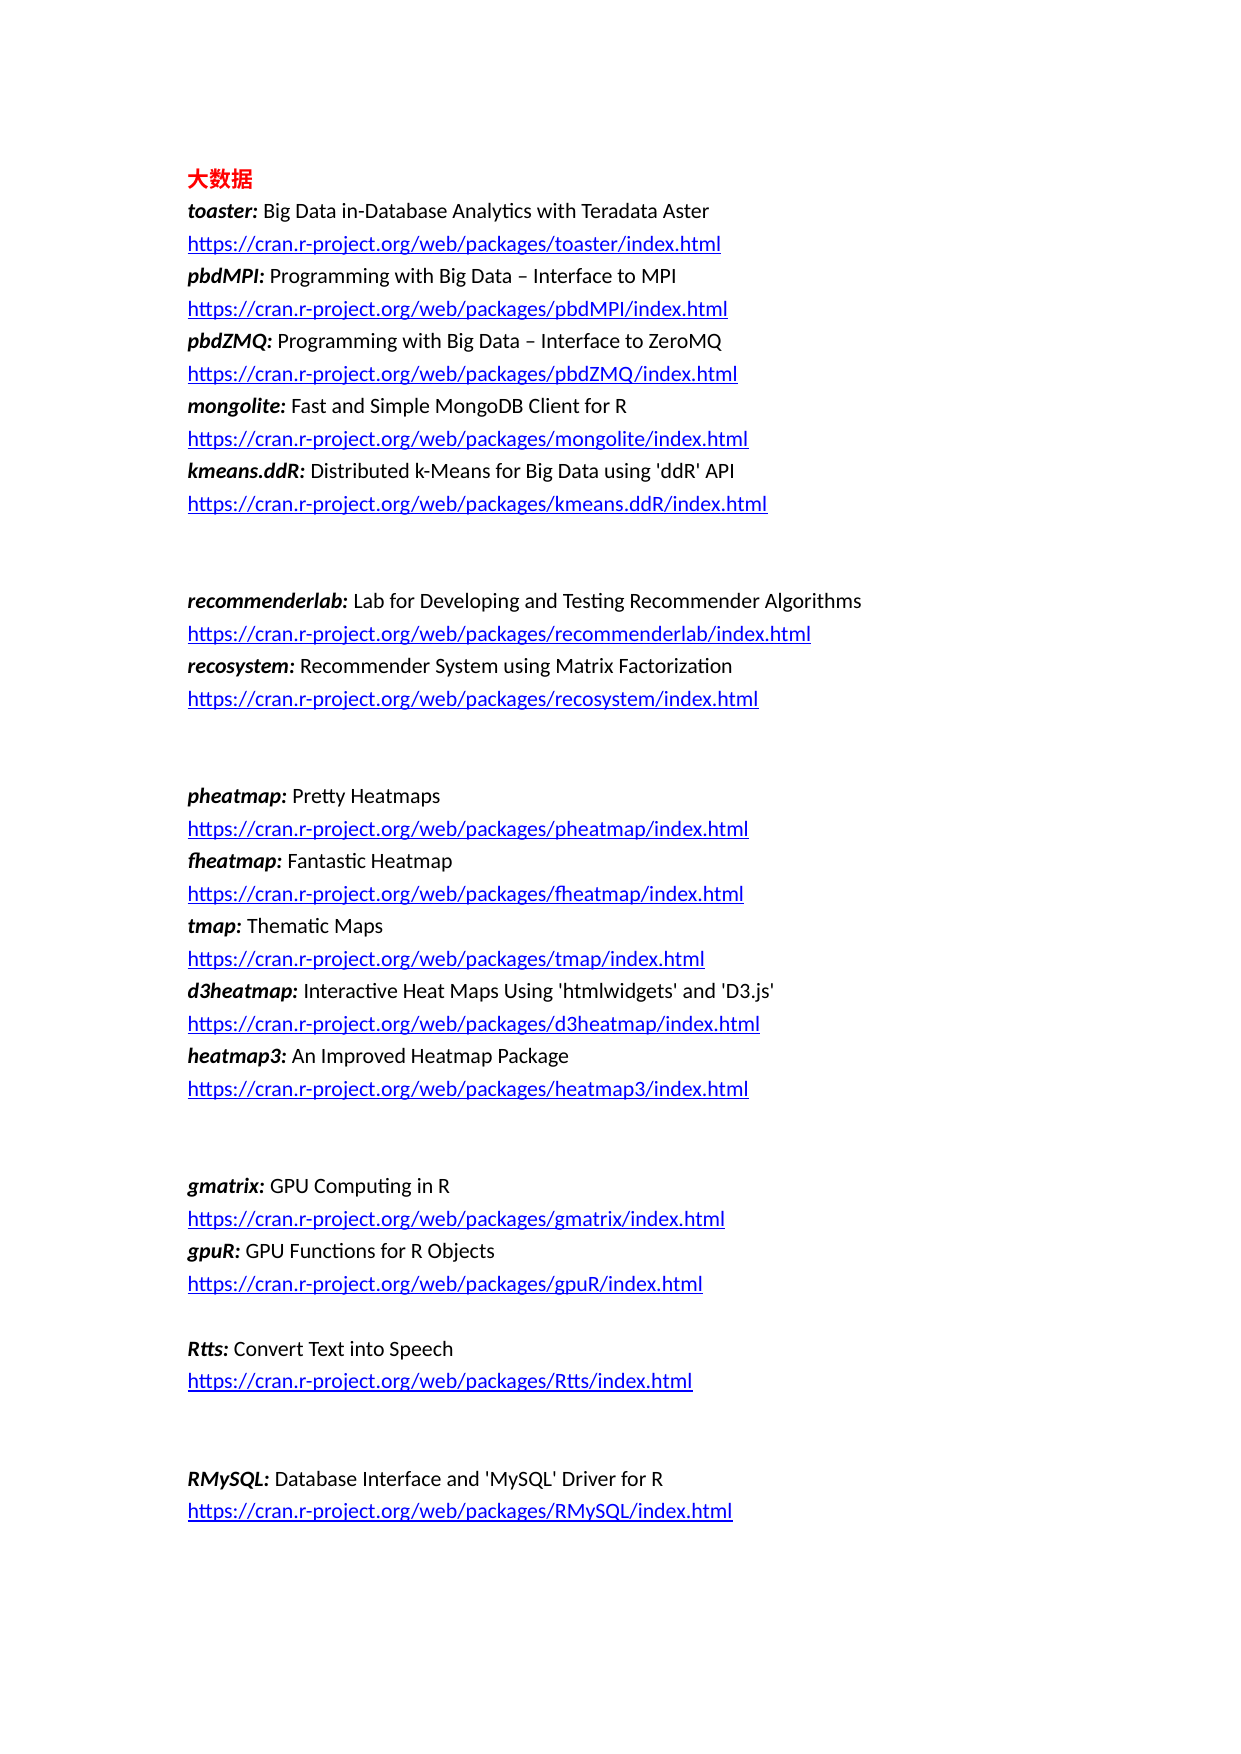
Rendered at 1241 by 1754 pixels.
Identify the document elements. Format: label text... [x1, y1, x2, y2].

text mongolite: Fast and Simple MongoDB Client for R [187, 389, 1053, 422]
text https://cran.r-project.org/web/packages/tmap/index.html [187, 942, 1053, 974]
text https://cran.r-project.org/web/packages/d3heatmap/index.html [187, 1007, 1053, 1039]
text fheatmap: Fantastic Heatmap [187, 844, 1053, 877]
text https://cran.r-project.org/web/packages/pbdMPI/index.html [187, 292, 1053, 324]
text https://cran.r-project.org/web/packages/gmatrix/index.html [187, 1202, 1053, 1234]
text https://cran.r-project.org/web/packages/toaster/index.html [187, 227, 1053, 259]
text https://cran.r-project.org/web/packages/fheatmap/index.html [187, 877, 1053, 909]
text https://cran.r-project.org/web/packages/RMySQL/index.html [187, 1494, 1053, 1527]
text https://cran.r-project.org/web/packages/mongolite/index.html [187, 422, 1053, 454]
text https://cran.r-project.org/web/packages/recosystem/index.html [187, 682, 1053, 714]
text https://cran.r-project.org/web/packages/recommenderlab/index.html [187, 617, 1053, 649]
text toaster: Big Data in-Database Analytics with Teradata Aster [187, 194, 1053, 227]
text heatmap3: An Improved Heatmap Package [187, 1039, 1053, 1072]
text https://cran.r-project.org/web/packages/Rtts/index.html [187, 1364, 1053, 1397]
text pbdMPI: Programming with Big Data – Interface to MPI [187, 259, 1053, 292]
text RMySQL: Database Interface and 'MySQL' Driver for R [187, 1462, 1053, 1494]
text recosystem: Recommender System using Matrix Factorization [187, 649, 1053, 682]
text https://cran.r-project.org/web/packages/pbdZMQ/index.html [187, 357, 1053, 389]
text pheatmap: Pretty Heatmaps [187, 779, 1053, 812]
text d3heatmap: Interactive Heat Maps Using 'htmlwidgets' and 'D3.js' [187, 974, 1053, 1007]
text https://cran.r-project.org/web/packages/gpuR/index.html [187, 1267, 1053, 1299]
text https://cran.r-project.org/web/packages/heatmap3/index.html [187, 1072, 1053, 1104]
text https://cran.r-project.org/web/packages/kmeans.ddR/index.html [187, 487, 1053, 519]
text gpuR: GPU Functions for R Objects [187, 1234, 1053, 1267]
text tmap: Thematic Maps [187, 909, 1053, 942]
text https://cran.r-project.org/web/packages/pheatmap/index.html [187, 812, 1053, 844]
text Rtts: Convert Text into Speech [187, 1332, 1053, 1364]
text gmatrix: GPU Computing in R [187, 1169, 1053, 1202]
text recommenderlab: Lab for Developing and Testing Recommender Algorithms [187, 584, 1053, 617]
text kmeans.ddR: Distributed k-Means for Big Data using 'ddR' API [187, 454, 1053, 487]
text 大数据 [187, 162, 1053, 194]
text pbdZMQ: Programming with Big Data – Interface to ZeroMQ [187, 324, 1053, 357]
